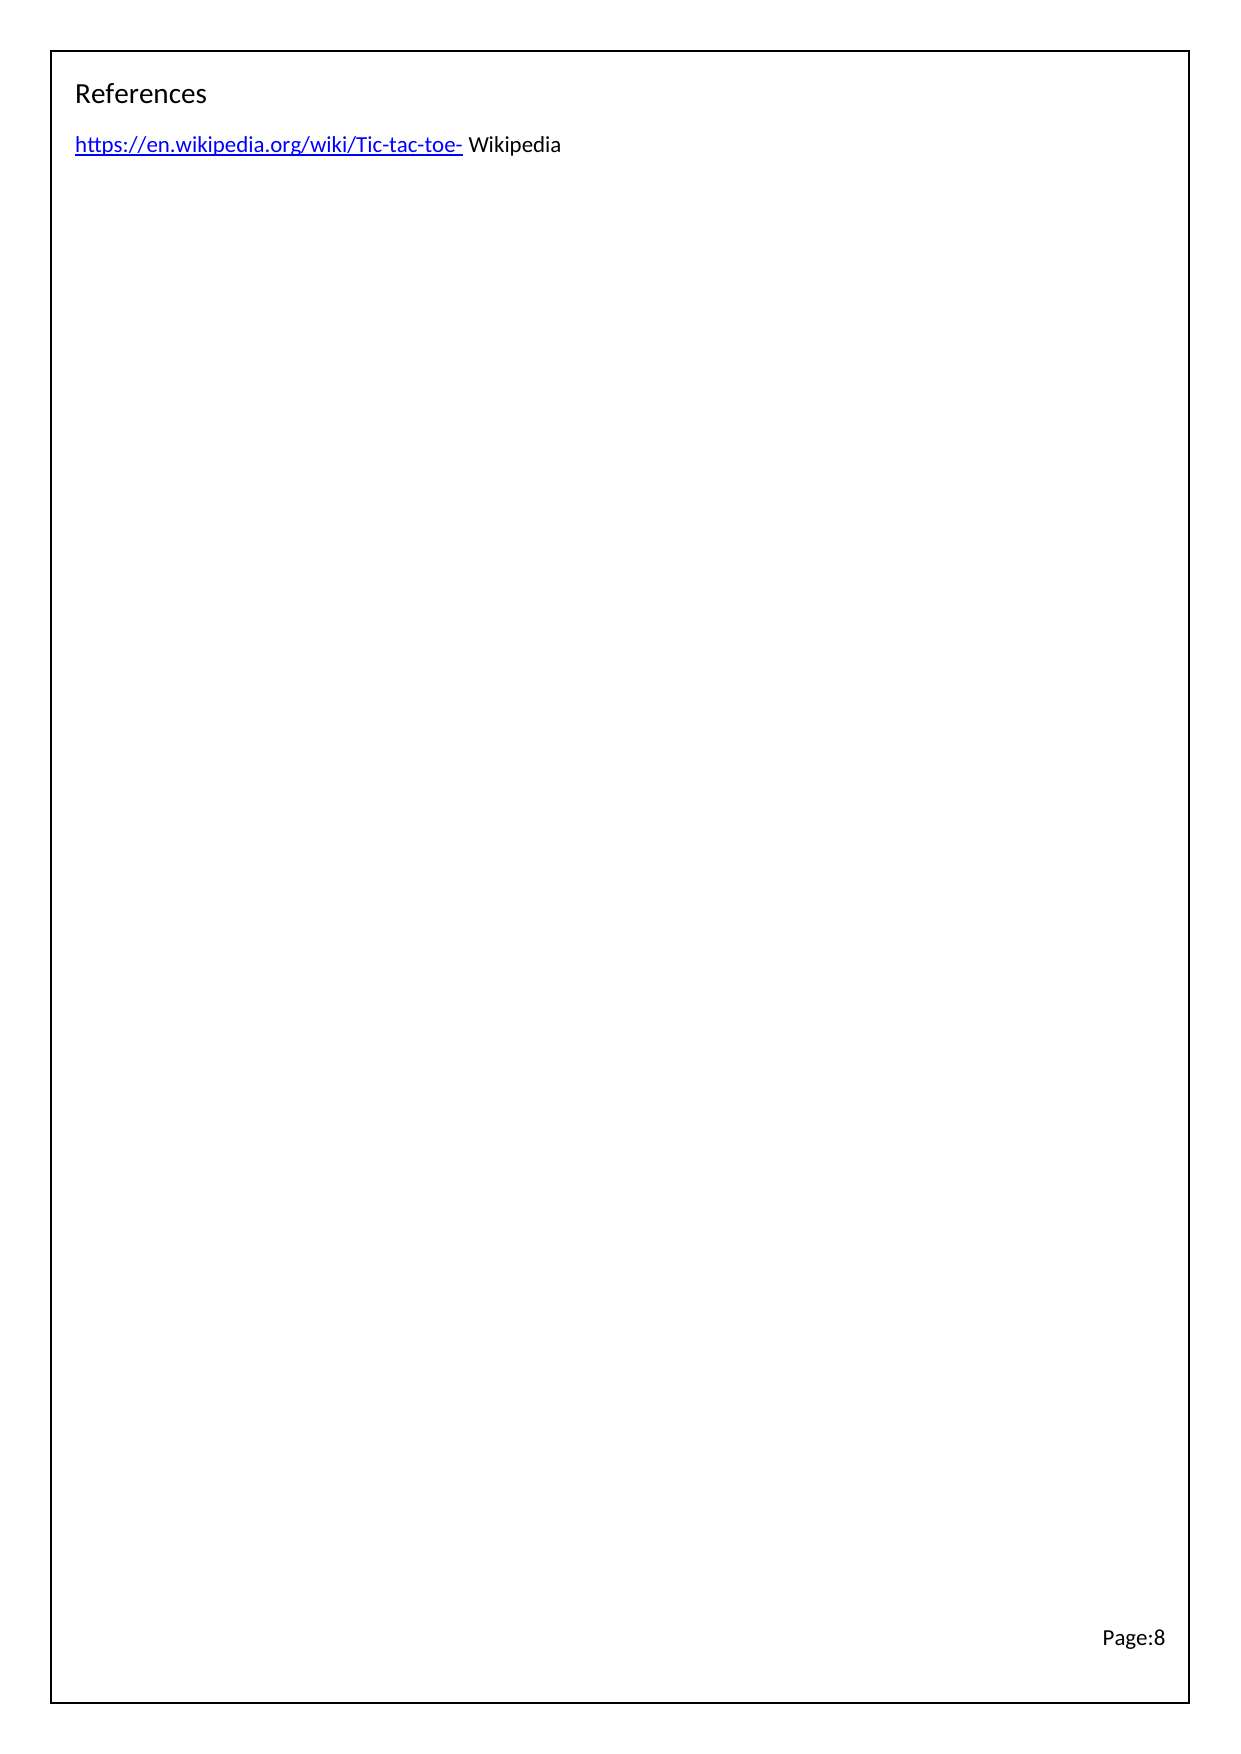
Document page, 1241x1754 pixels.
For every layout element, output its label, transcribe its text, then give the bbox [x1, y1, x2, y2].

text https://en.wikipedia.org/wiki/Tic-tac-toe- Wikipedia [75, 130, 1165, 158]
text References [75, 75, 1165, 111]
